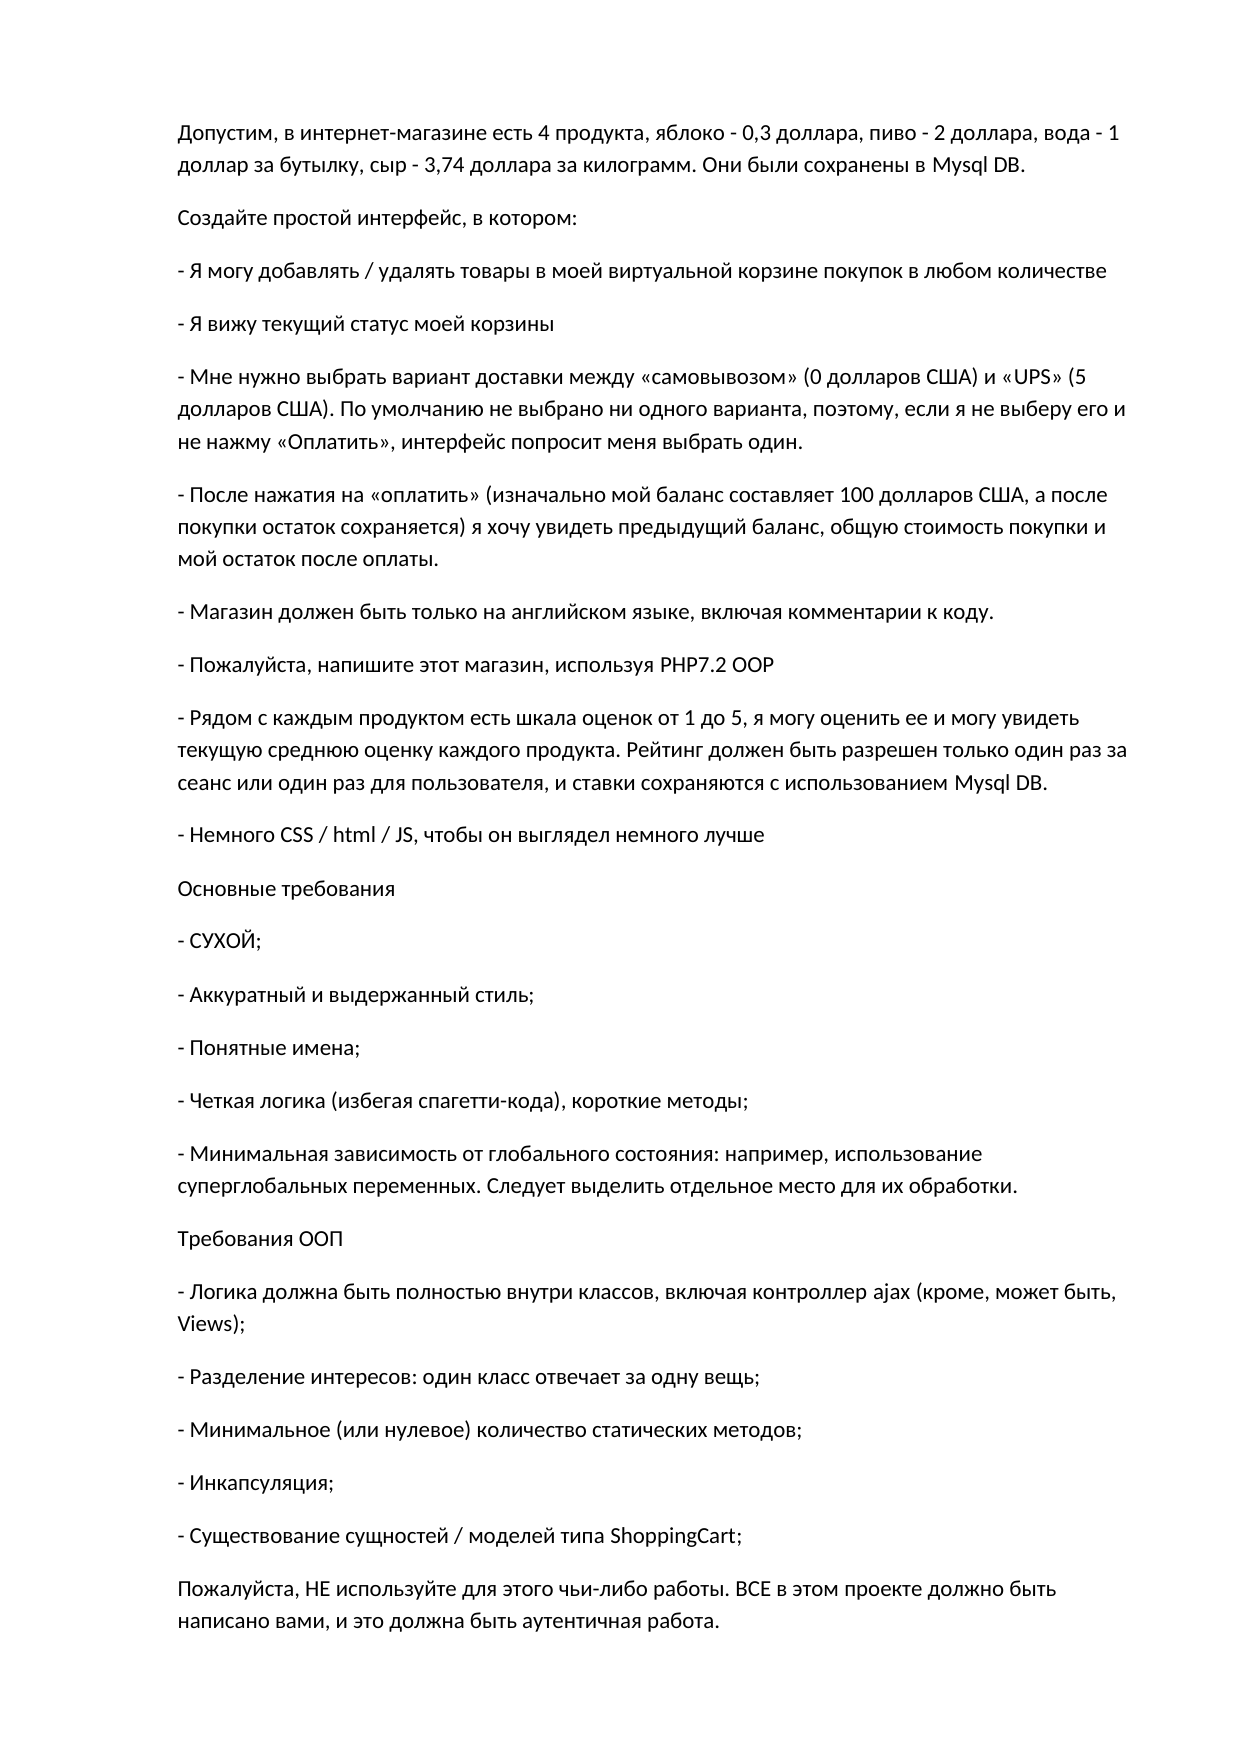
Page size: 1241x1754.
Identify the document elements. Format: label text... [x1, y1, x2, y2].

text - СУХОЙ; [177, 927, 1152, 955]
text - Я могу добавлять / удалять товары в моей виртуальной корзине покупок в любом количестве [177, 256, 1152, 284]
text - Мне нужно выбрать вариант доставки между «самовывозом» (0 долларов США) и «UPS» (5 долларов США). По умолчанию не выбрано ни одного варианта, поэтому, если я не выберу его и не нажму «Оплатить», интерфейс попросит меня выбрать один. [177, 362, 1152, 455]
text - Немного CSS / html / JS, чтобы он выглядел немного лучше [177, 821, 1152, 849]
text - Пожалуйста, напишите этот магазин, используя PHP7.2 OOP [177, 650, 1152, 678]
text Основные требования [177, 874, 1152, 902]
text - Магазин должен быть только на английском языке, включая комментарии к коду. [177, 597, 1152, 625]
text Пожалуйста, НЕ используйте для этого чьи-либо работы. ВСЕ в этом проекте должно быть написано вами, и это должна быть аутентичная работа. [177, 1574, 1152, 1634]
text - Инкапсуляция; [177, 1468, 1152, 1496]
text - Существование сущностей / моделей типа ShoppingCart; [177, 1521, 1152, 1549]
text - После нажатия на «оплатить» (изначально мой баланс составляет 100 долларов США, а после покупки остаток сохраняется) я хочу увидеть предыдущий баланс, общую стоимость покупки и мой остаток после оплаты. [177, 480, 1152, 572]
text - Рядом с каждым продуктом есть шкала оценок от 1 до 5, я могу оценить ее и могу увидеть текущую среднюю оценку каждого продукта. Рейтинг должен быть разрешен только один раз за сеанс или один раз для пользователя, и ставки сохраняются с использованием Mysql DB. [177, 703, 1152, 796]
text - Минимальная зависимость от глобального состояния: например, использование суперглобальных переменных. Следует выделить отдельное место для их обработки. [177, 1139, 1152, 1199]
text - Минимальное (или нулевое) количество статических методов; [177, 1415, 1152, 1443]
text - Я вижу текущий статус моей корзины [177, 309, 1152, 337]
text - Четкая логика (избегая спагетти-кода), короткие методы; [177, 1086, 1152, 1114]
text - Понятные имена; [177, 1033, 1152, 1061]
text - Разделение интересов: один класс отвечает за одну вещь; [177, 1362, 1152, 1390]
text Требования ООП [177, 1224, 1152, 1252]
text Создайте простой интерфейс, в котором: [177, 203, 1152, 231]
text - Логика должна быть полностью внутри классов, включая контроллер ajax (кроме, может быть, Views); [177, 1277, 1152, 1337]
text - Аккуратный и выдержанный стиль; [177, 980, 1152, 1008]
text Допустим, в интернет-магазине есть 4 продукта, яблоко - 0,3 доллара, пиво - 2 доллара, вода - 1 доллар за бутылку, сыр - 3,74 доллара за килограмм. Они были сохранены в Mysql DB. [177, 118, 1152, 178]
